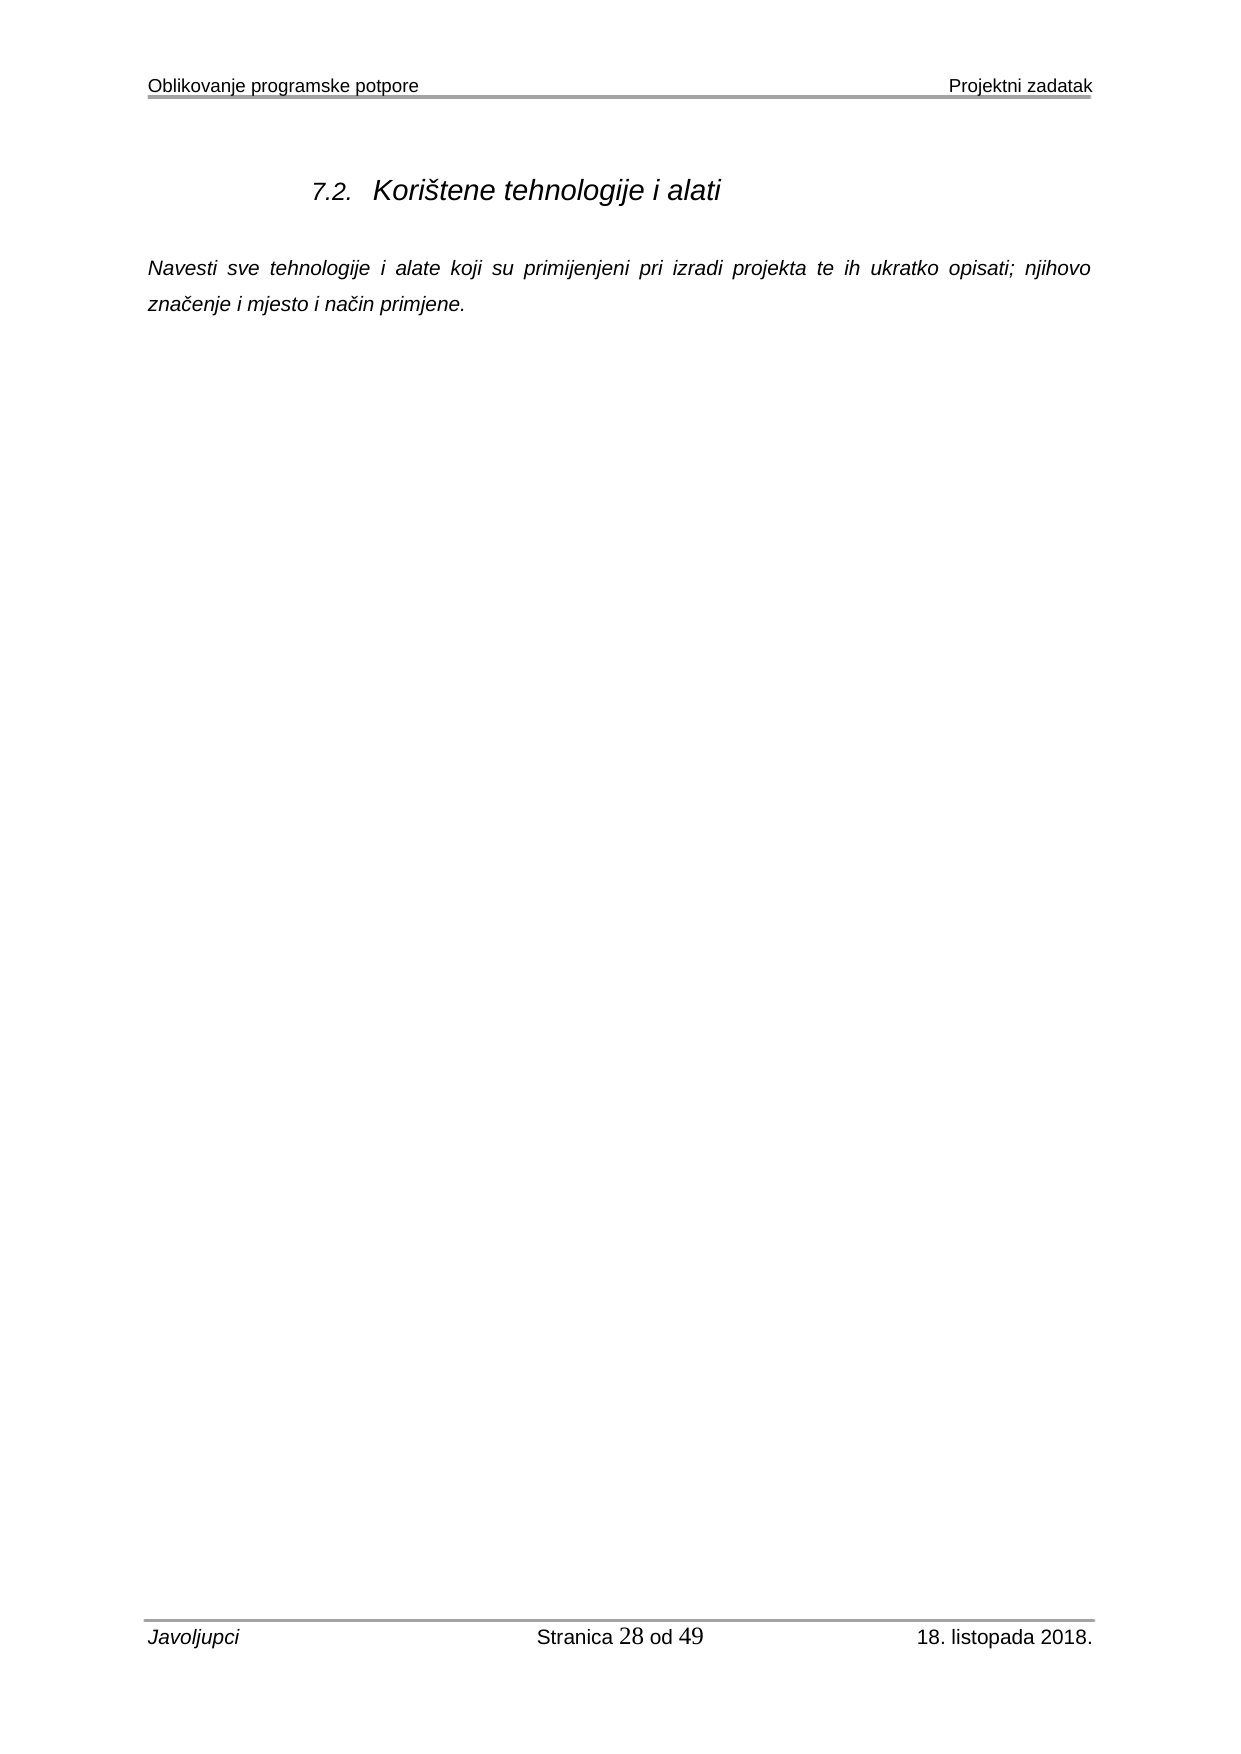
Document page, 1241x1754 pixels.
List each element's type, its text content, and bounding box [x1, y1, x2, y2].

text Navesti sve tehnologije i alate koji su primijenjeni pri izradi projekta te ih ukratko opisati; njihovo značenje i mjesto i način primjene. [148, 256, 1093, 315]
subtitle Korištene tehnologije i alati [252, 173, 1093, 206]
picture [147, 95, 1092, 99]
